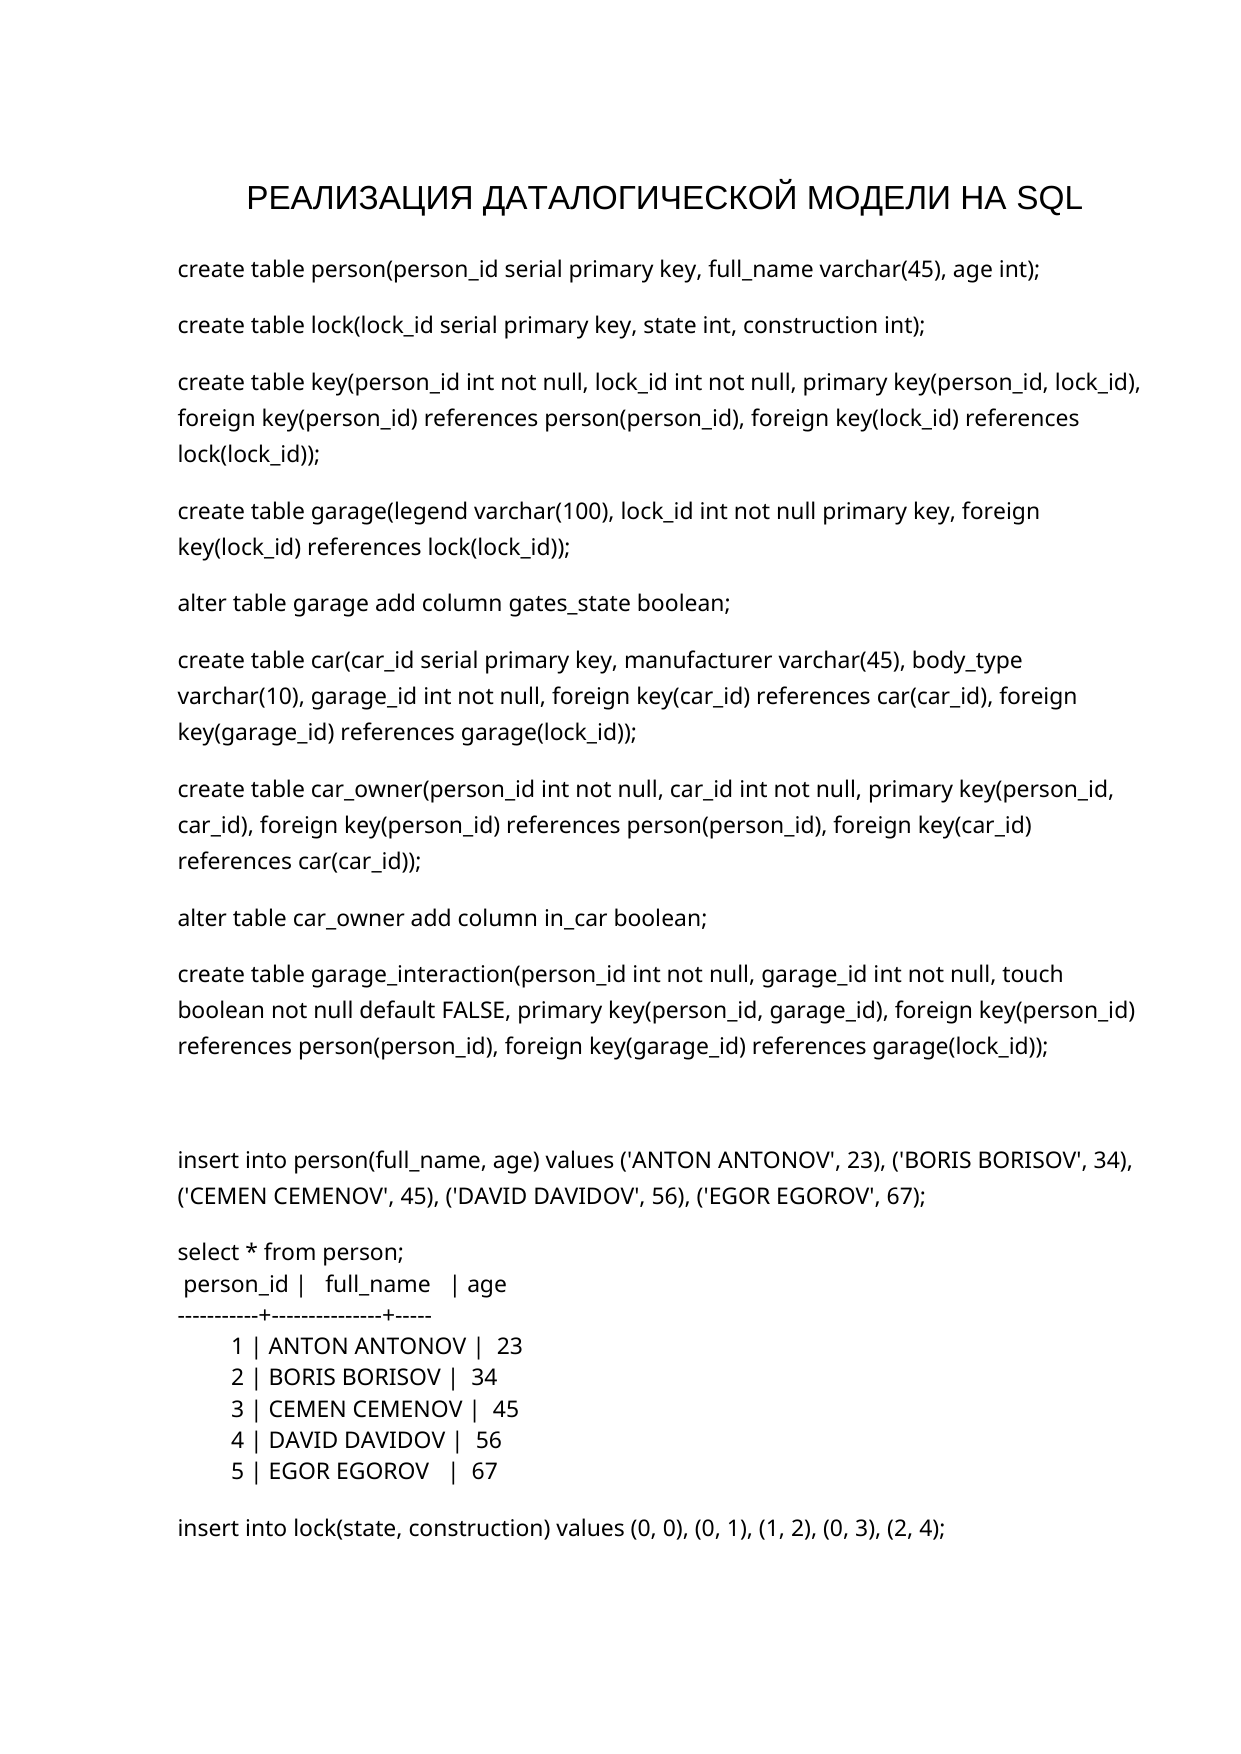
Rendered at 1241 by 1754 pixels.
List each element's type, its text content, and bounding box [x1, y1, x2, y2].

text РЕАЛИЗАЦИЯ ДАТАЛОГИЧЕСКОЙ МОДЕЛИ НА SQL [177, 147, 1152, 217]
text 2 | BORIS BORISOV | 34 [177, 1361, 1152, 1393]
text person_id | full_name | age [177, 1268, 1152, 1299]
text create table lock(lock_id serial primary key, state int, construction int); [177, 309, 1152, 341]
text insert into person(full_name, age) values ('ANTON ANTONOV', 23), ('BORIS BORISOV', 34), ('CEMEN CEMENOV', 45), ('DAVID DAVIDOV', 56), ('EGOR EGOROV', 67); [177, 1144, 1152, 1211]
text 5 | EGOR EGOROV | 67 [177, 1455, 1152, 1486]
text create table key(person_id int not null, lock_id int not null, primary key(person_id, lock_id), foreign key(person_id) references person(person_id), foreign key(lock_id) references lock(lock_id)); [177, 366, 1152, 469]
text alter table garage add column gates_state boolean; [177, 587, 1152, 619]
text alter table car_owner add column in_car boolean; [177, 901, 1152, 933]
text insert into lock(state, construction) values (0, 0), (0, 1), (1, 2), (0, 3), (2, 4); [177, 1512, 1152, 1543]
text create table car_owner(person_id int not null, car_id int not null, primary key(person_id, car_id), foreign key(person_id) references person(person_id), foreign key(car_id) references car(car_id)); [177, 773, 1152, 876]
text create table car(car_id serial primary key, manufacturer varchar(45), body_type varchar(10), garage_id int not null, foreign key(car_id) references car(car_id), foreign key(garage_id) references garage(lock_id)); [177, 644, 1152, 747]
text create table garage(legend varchar(100), lock_id int not null primary key, foreign key(lock_id) references lock(lock_id)); [177, 495, 1152, 562]
text create table person(person_id serial primary key, full_name varchar(45), age int); [177, 217, 1152, 284]
text select * from person; [177, 1236, 1152, 1268]
text -----------+---------------+----- [177, 1299, 1152, 1330]
text 1 | ANTON ANTONOV | 23 [177, 1330, 1152, 1361]
text 4 | DAVID DAVIDOV | 56 [177, 1424, 1152, 1455]
text 3 | CEMEN CEMENOV | 45 [177, 1393, 1152, 1424]
text create table garage_interaction(person_id int not null, garage_id int not null, touch boolean not null default FALSE, primary key(person_id, garage_id), foreign key(person_id) references person(person_id), foreign key(garage_id) references garage(lock_id)); [177, 958, 1152, 1061]
